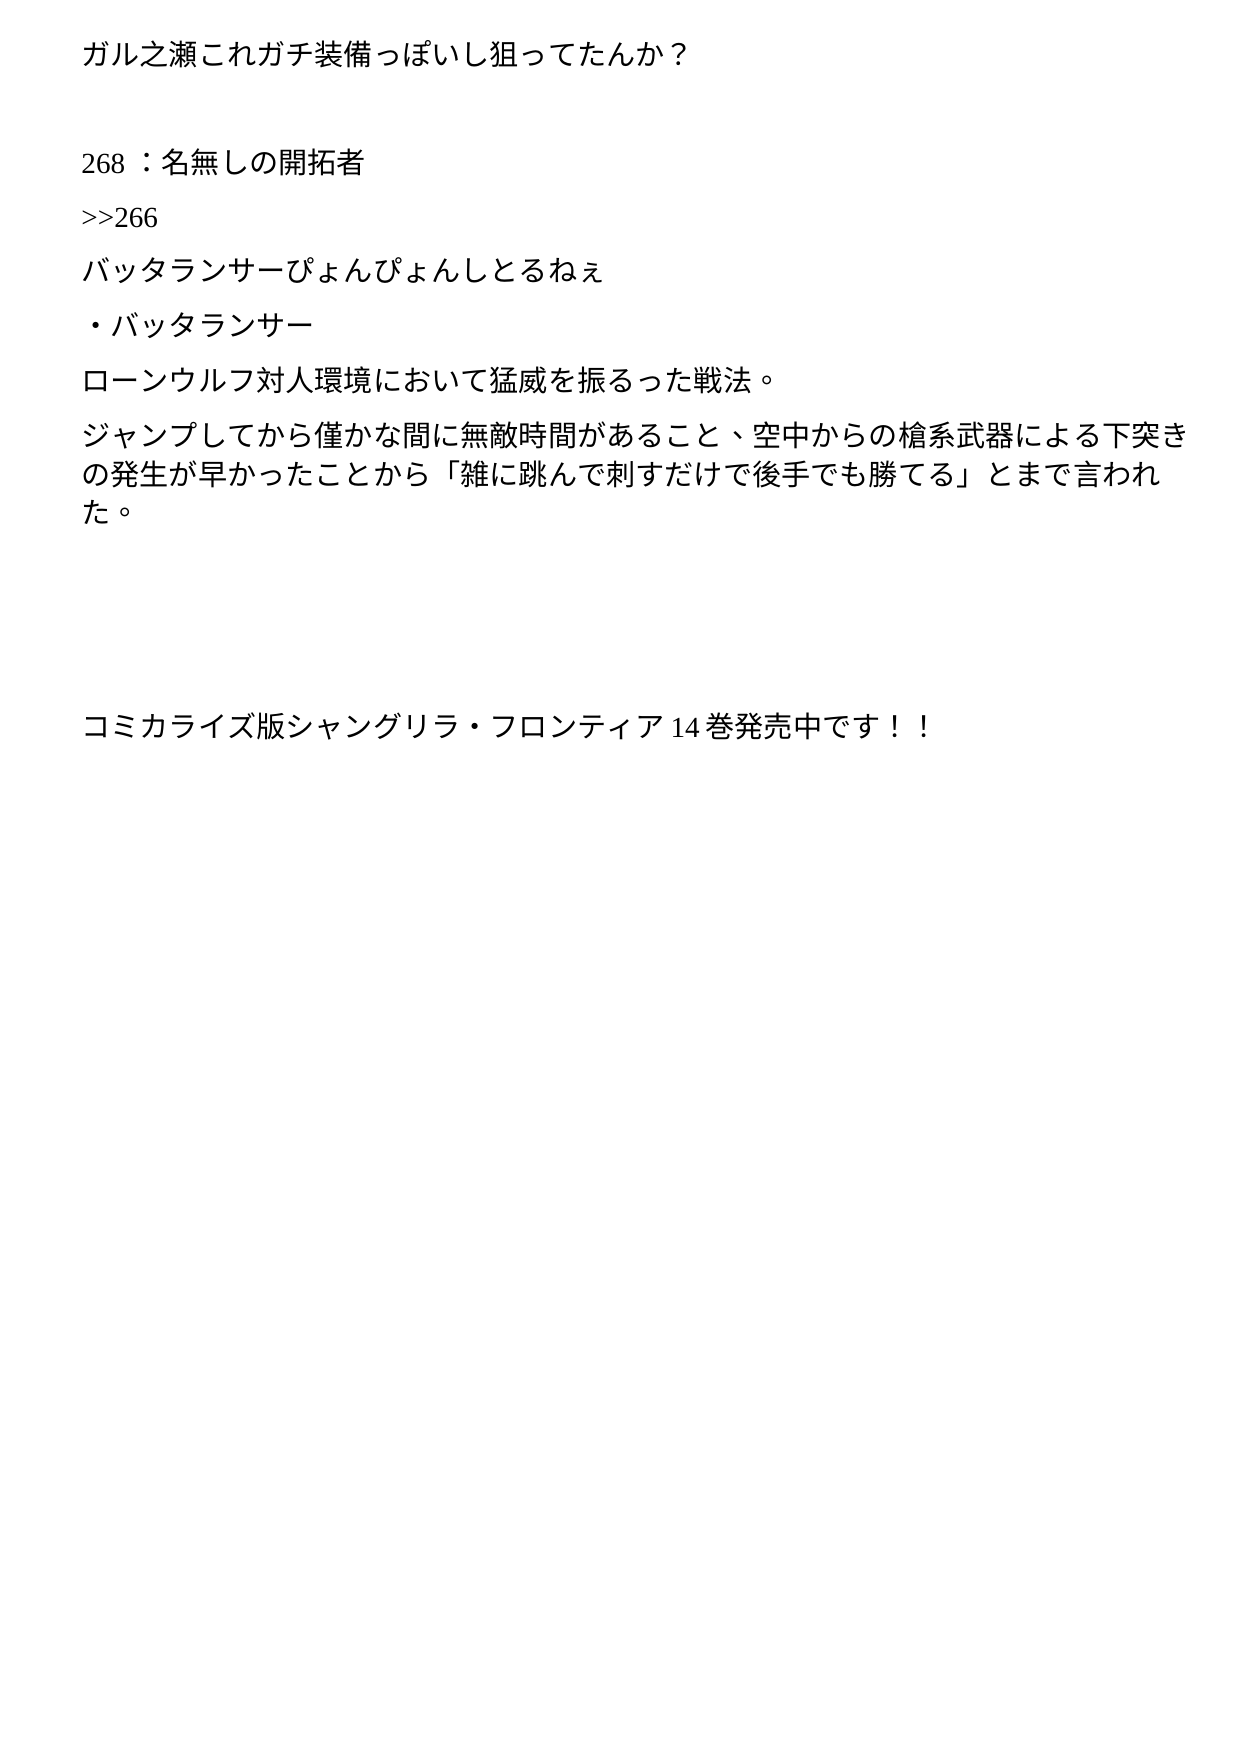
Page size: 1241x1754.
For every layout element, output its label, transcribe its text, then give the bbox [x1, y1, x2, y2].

text 268 ：名無しの開拓者 [81, 145, 1215, 181]
text ガル之瀬これガチ装備っぽいし狙ってたんか？ [81, 37, 1215, 73]
text ・バッタランサー [81, 308, 1215, 344]
text ジャンプしてから僅かな間に無敵時間があること、空中からの槍系武器による下突きの発生が早かったことから「雑に跳んで刺すだけで後手でも勝てる」とまで言われた。 [81, 418, 1215, 531]
text >>266 [81, 200, 1215, 234]
text ローンウルフ対人環境において猛威を振るった戦法。 [81, 363, 1215, 399]
text コミカライズ版シャングリラ・フロンティア14巻発売中です！！ [81, 709, 1215, 744]
text バッタランサーぴょんぴょんしとるねぇ [81, 253, 1215, 289]
